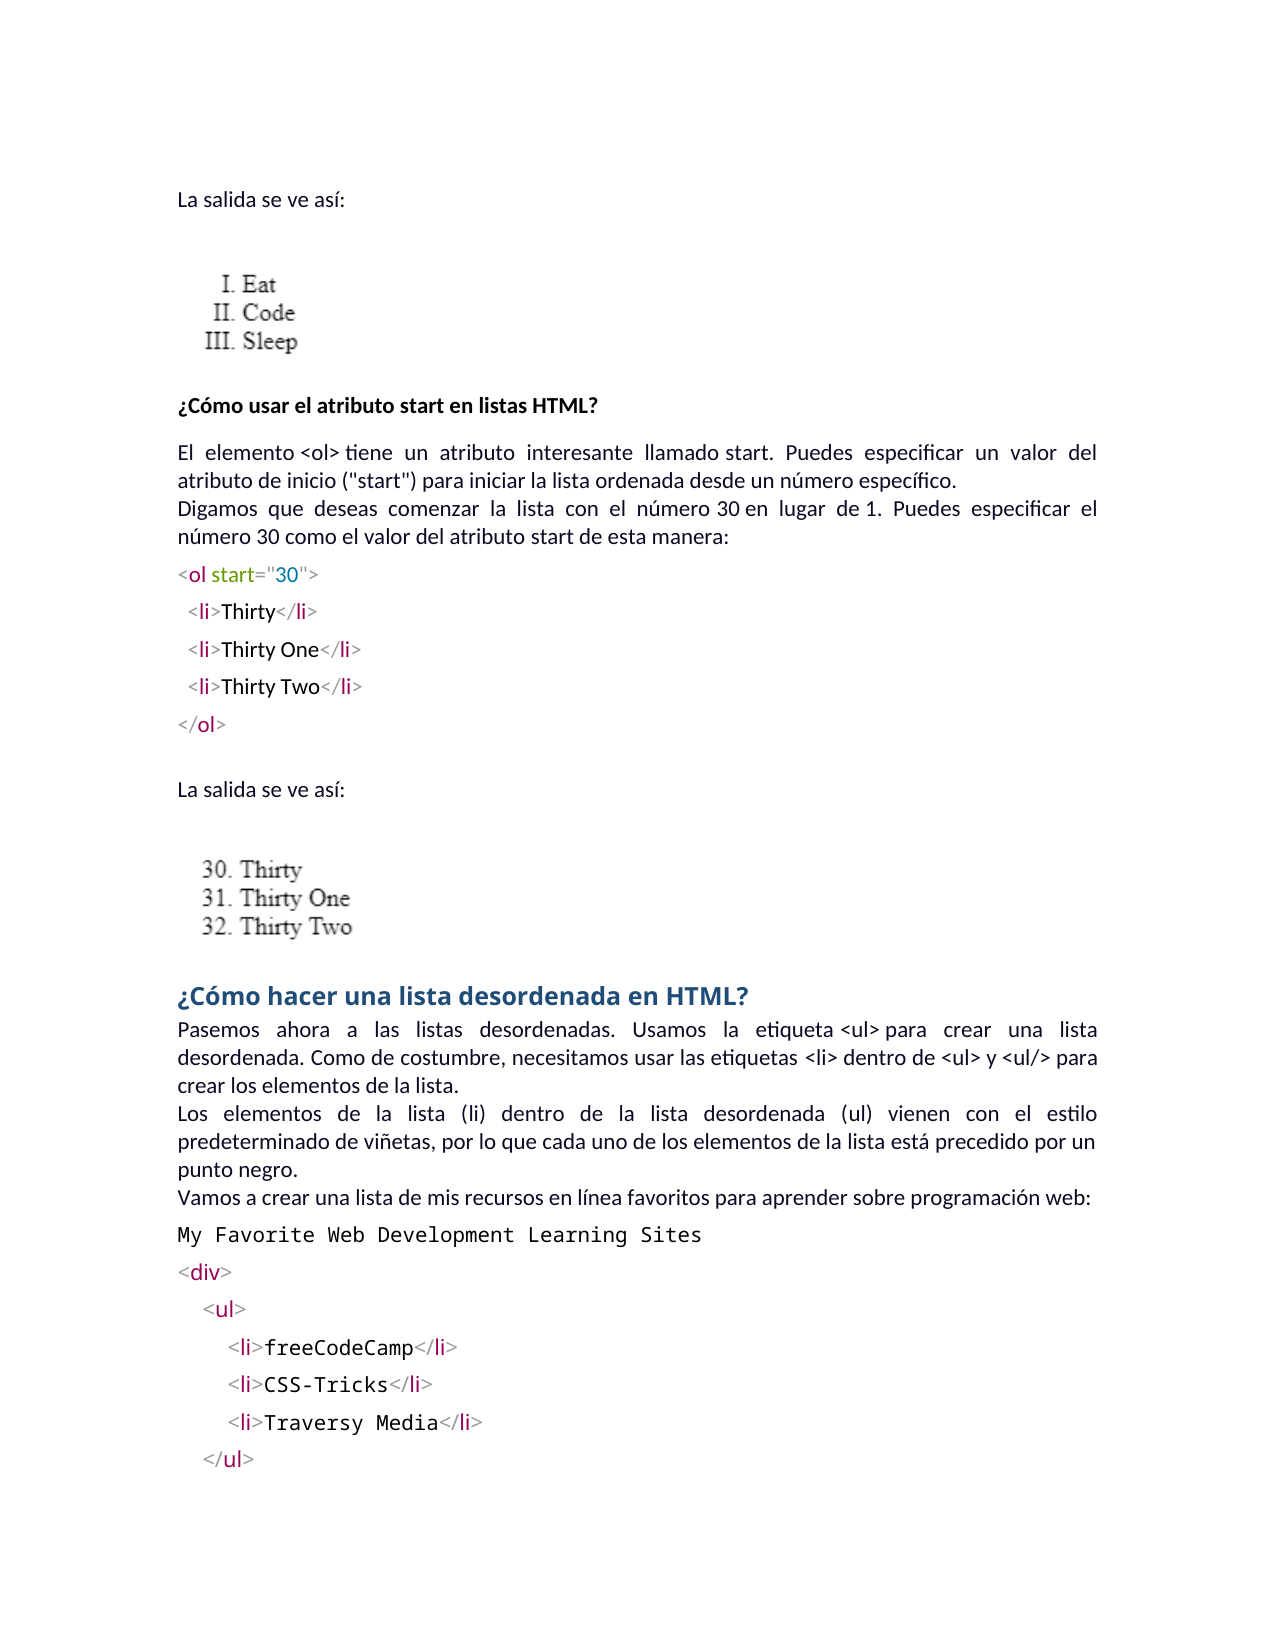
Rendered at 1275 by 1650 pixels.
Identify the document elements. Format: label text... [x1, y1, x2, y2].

text </ul> [177, 1436, 1098, 1474]
text ¿Cómo usar el atributo start en listas HTML? [177, 392, 1098, 419]
text <li>Thirty</li> [177, 588, 1098, 626]
text My Favorite Web Development Learning Sites [177, 1211, 1098, 1249]
text Digamos que deseas comenzar la lista con el número 30 en lugar de 1. Puedes especificar el número 30 como el valor del atributo start de esta manera: [177, 494, 1098, 551]
text <li>freeCodeCamp</li> [177, 1324, 1098, 1361]
text Pasemos ahora a las listas desordenadas. Usamos la etiqueta <ul> para crear una lista desordenada. Como de costumbre, necesitamos usar las etiquetas <li> dentro de <ul> y <ul/> para crear los elementos de la lista. [177, 1015, 1098, 1099]
text La salida se ve así: [177, 185, 1098, 213]
picture [177, 841, 502, 960]
text La salida se ve así: [177, 776, 1098, 803]
text Los elementos de la lista (li) dentro de la lista desordenada (ul) vienen con el estilo predeterminado de viñetas, por lo que cada uno de los elementos de la lista está precedido por un punto negro. [177, 1099, 1098, 1183]
text <li>Thirty One</li> [177, 626, 1098, 663]
text El elemento <ol> tiene un atributo interesante llamado start. Puedes especificar un valor del atributo de inicio ("start") para iniciar la lista ordenada desde un número específico. [177, 438, 1098, 494]
text </ol> [177, 701, 1098, 738]
text Vamos a crear una lista de mis recursos en línea favoritos para aprender sobre programación web: [177, 1183, 1098, 1211]
text <ul> [177, 1286, 1098, 1324]
text <li>CSS-Tricks</li> [177, 1361, 1098, 1399]
subtitle ¿Cómo hacer una lista desordenada en HTML? [177, 978, 1098, 1013]
text <ol start="30"> [177, 551, 1098, 588]
text <li>Thirty Two</li> [177, 663, 1098, 701]
text <div> [177, 1249, 1098, 1286]
text <li>Traversy Media</li> [177, 1399, 1098, 1436]
picture [177, 250, 605, 373]
